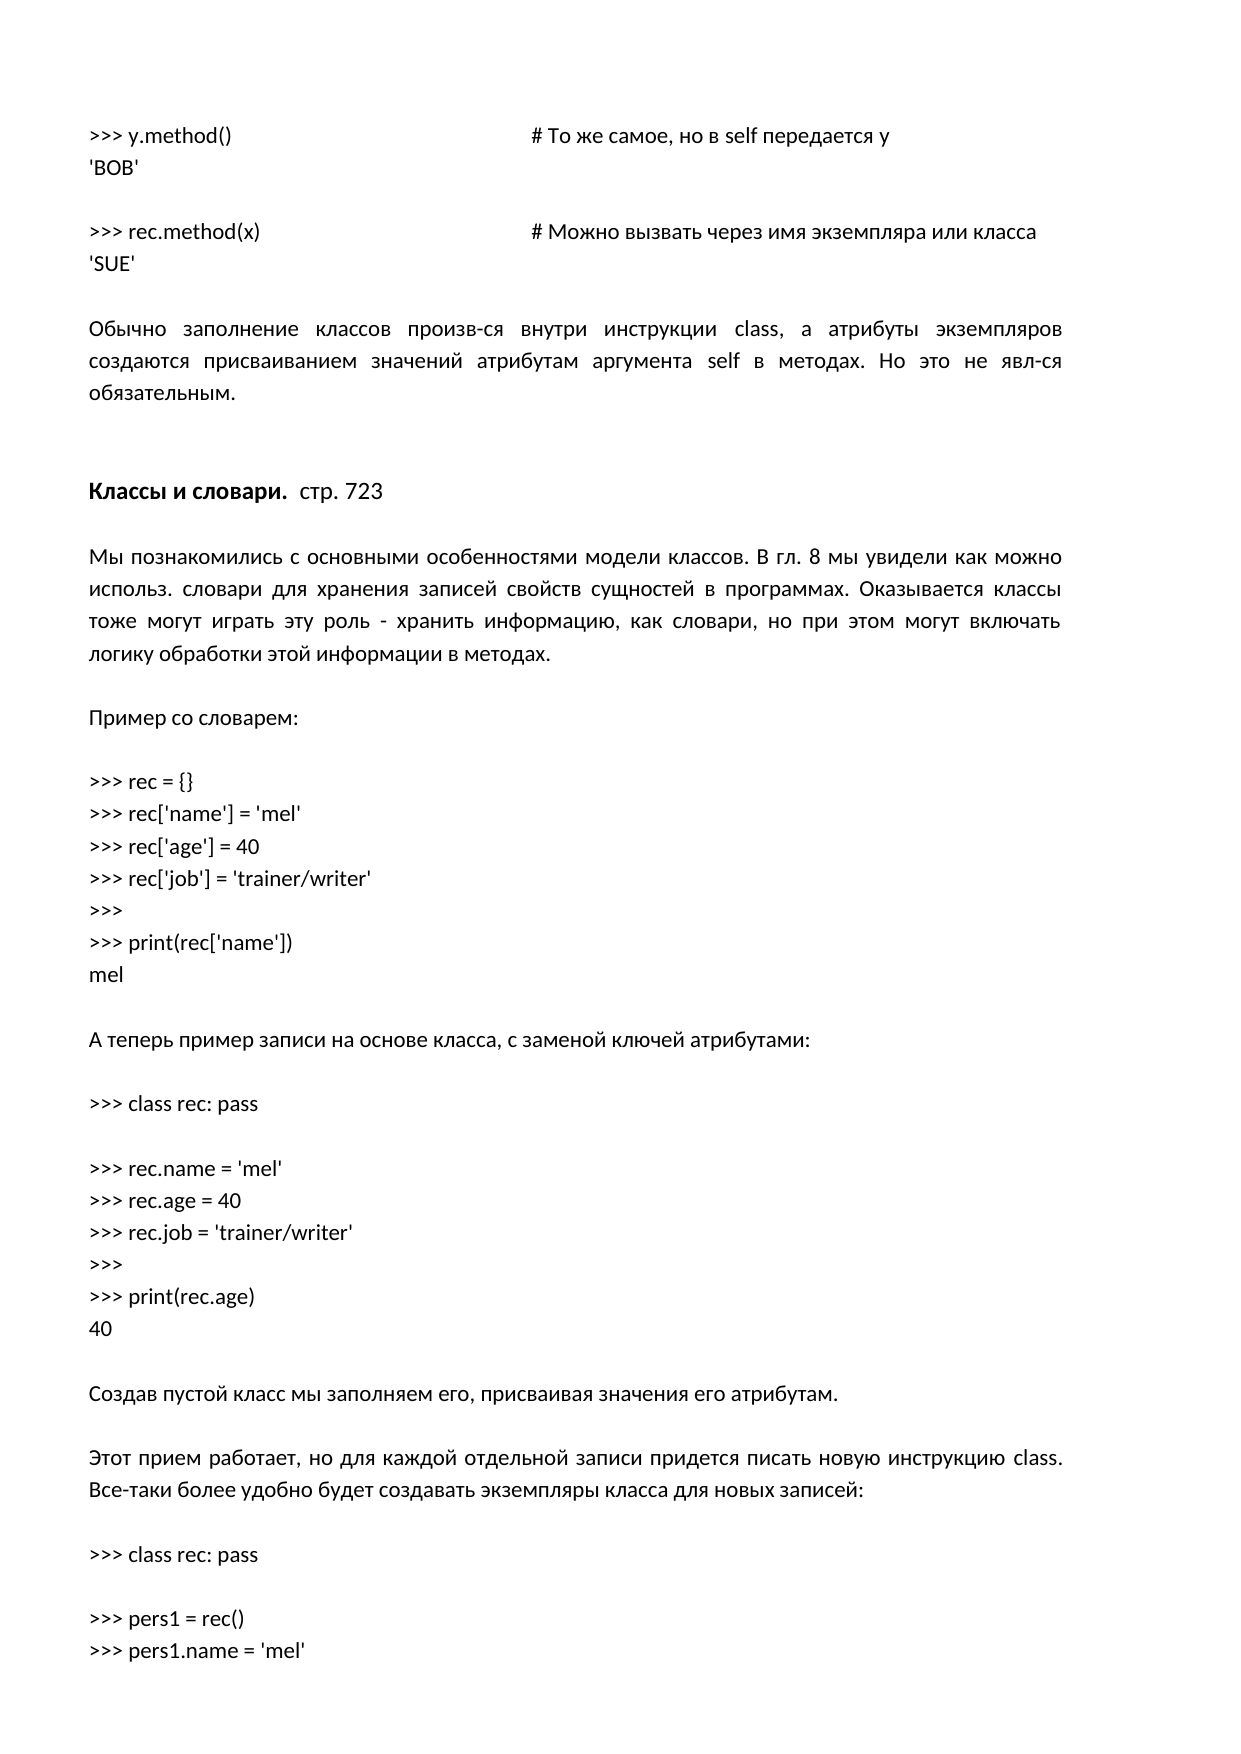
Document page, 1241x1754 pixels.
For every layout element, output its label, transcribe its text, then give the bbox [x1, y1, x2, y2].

text >>> print(rec['name']) [89, 928, 1063, 956]
text >>> y.method() # То же самое, но в self передается y [89, 121, 1063, 149]
text >>> [89, 1250, 1063, 1278]
text >>> pers1.name = 'mel' [89, 1636, 1063, 1664]
text >>> rec.method(x) # Можно вызвать через имя экземпляра или класса [89, 217, 1063, 245]
text >>> rec['age'] = 40 [89, 832, 1063, 860]
text 'SUE' [89, 249, 1063, 278]
text >>> rec['name'] = 'mel' [89, 799, 1063, 828]
text >>> rec.job = 'trainer/writer' [89, 1218, 1063, 1246]
text >>> rec.age = 40 [89, 1186, 1063, 1214]
text 'BOB' [89, 153, 1063, 181]
text >>> print(rec.age) [89, 1282, 1063, 1310]
text >>> [89, 896, 1063, 924]
text Классы и словари. стр. 723 [89, 475, 1063, 505]
text А теперь пример записи на основе класса, с заменой ключей атрибутами: [89, 1025, 1063, 1053]
text Создав пустой класс мы заполняем его, присваивая значения его атрибутам. [89, 1379, 1063, 1407]
text >>> class rec: pass [89, 1089, 1063, 1117]
text >>> rec = {} [89, 767, 1063, 795]
text Мы познакомились с основными особенностями модели классов. В гл. 8 мы увидели как можно использ. словари для хранения записей свойств сущностей в программах. Оказывается классы тоже могут играть эту роль - хранить информацию, как словари, но при этом могут включать логику обработки этой информации в методах. [89, 542, 1063, 667]
text mel [89, 961, 1063, 988]
text >>> pers1 = rec() [89, 1604, 1063, 1632]
text Этот прием работает, но для каждой отдельной записи придется писать новую инструкцию class. Все-таки более удобно будет создавать экземпляры класса для новых записей: [89, 1443, 1063, 1503]
text >>> rec.name = 'mel' [89, 1154, 1063, 1182]
text >>> class rec: pass [89, 1540, 1063, 1568]
text 40 [89, 1314, 1063, 1343]
text >>> rec['job'] = 'trainer/writer' [89, 864, 1063, 892]
text Пример со словарем: [89, 703, 1063, 731]
